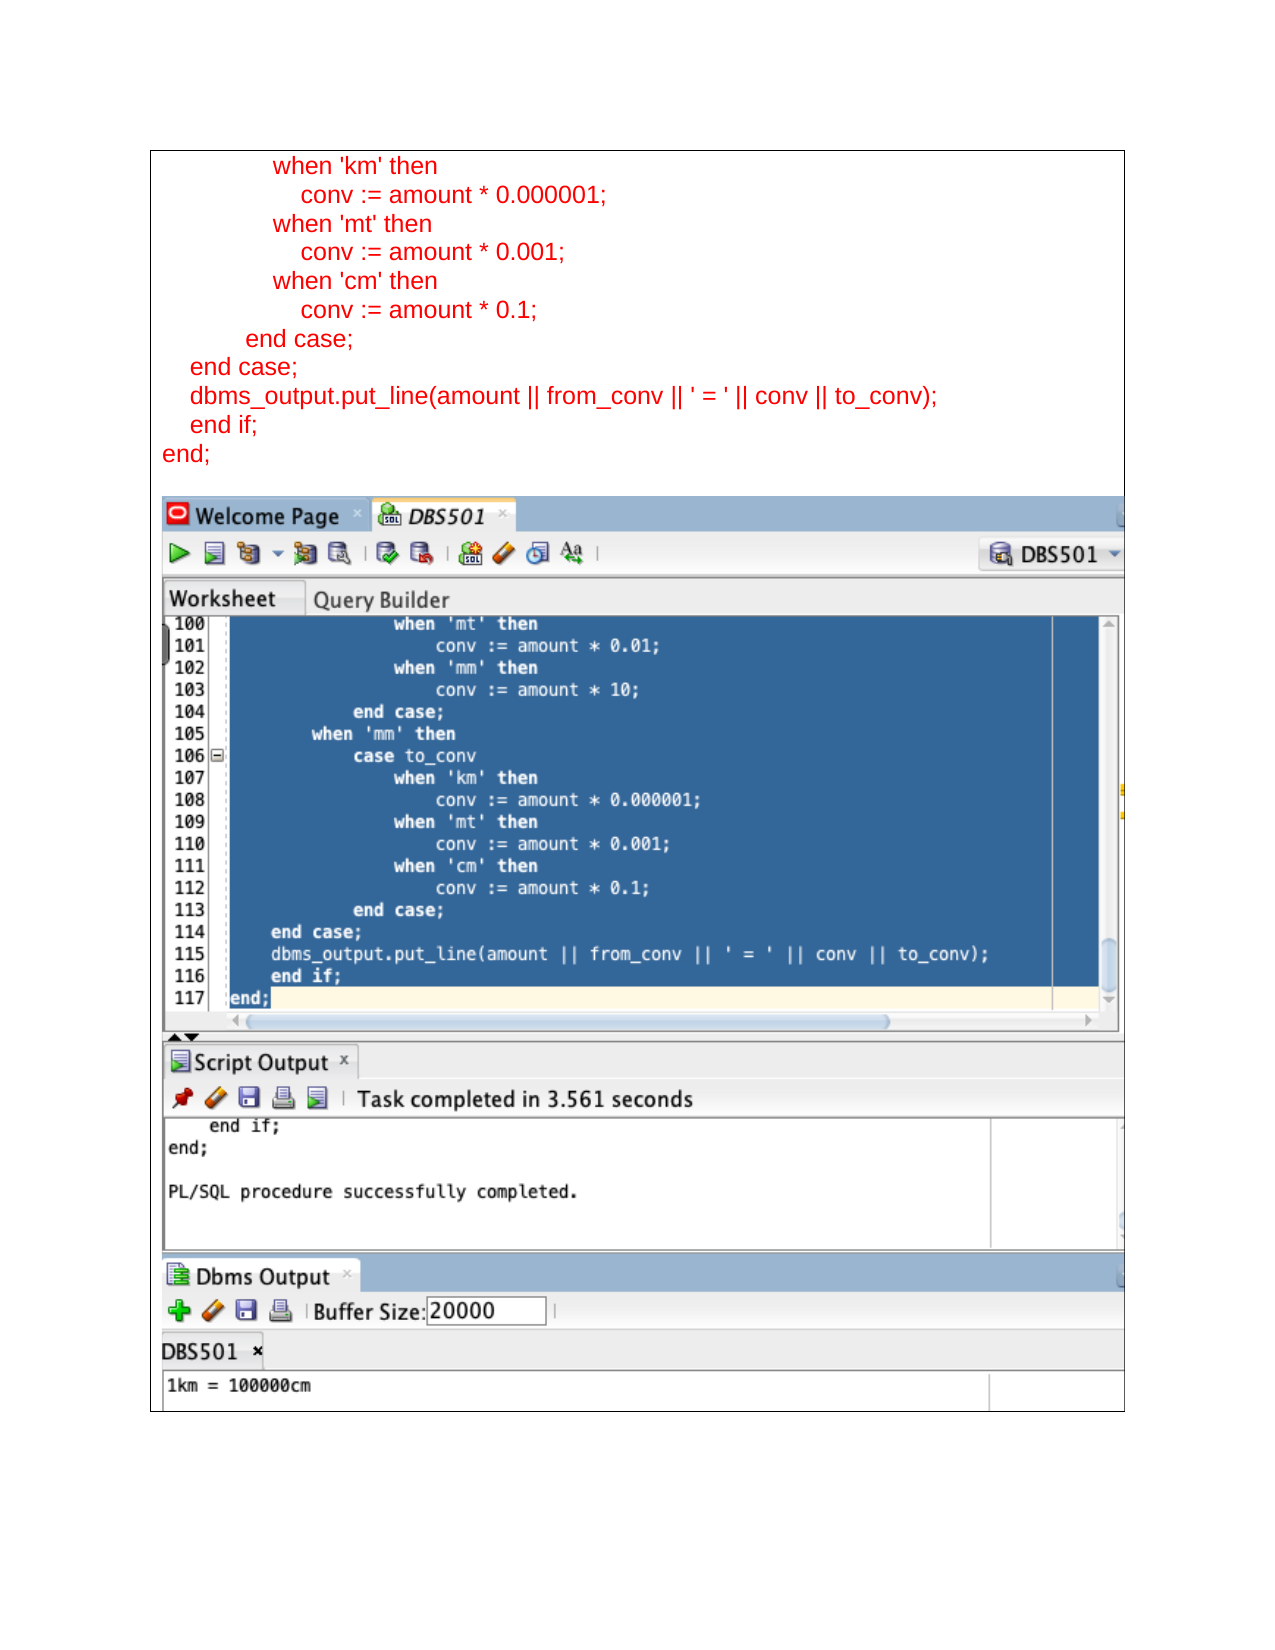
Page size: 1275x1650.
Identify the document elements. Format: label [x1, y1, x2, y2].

table_header [151, 151, 1124, 1411]
picture [161, 496, 1125, 1411]
